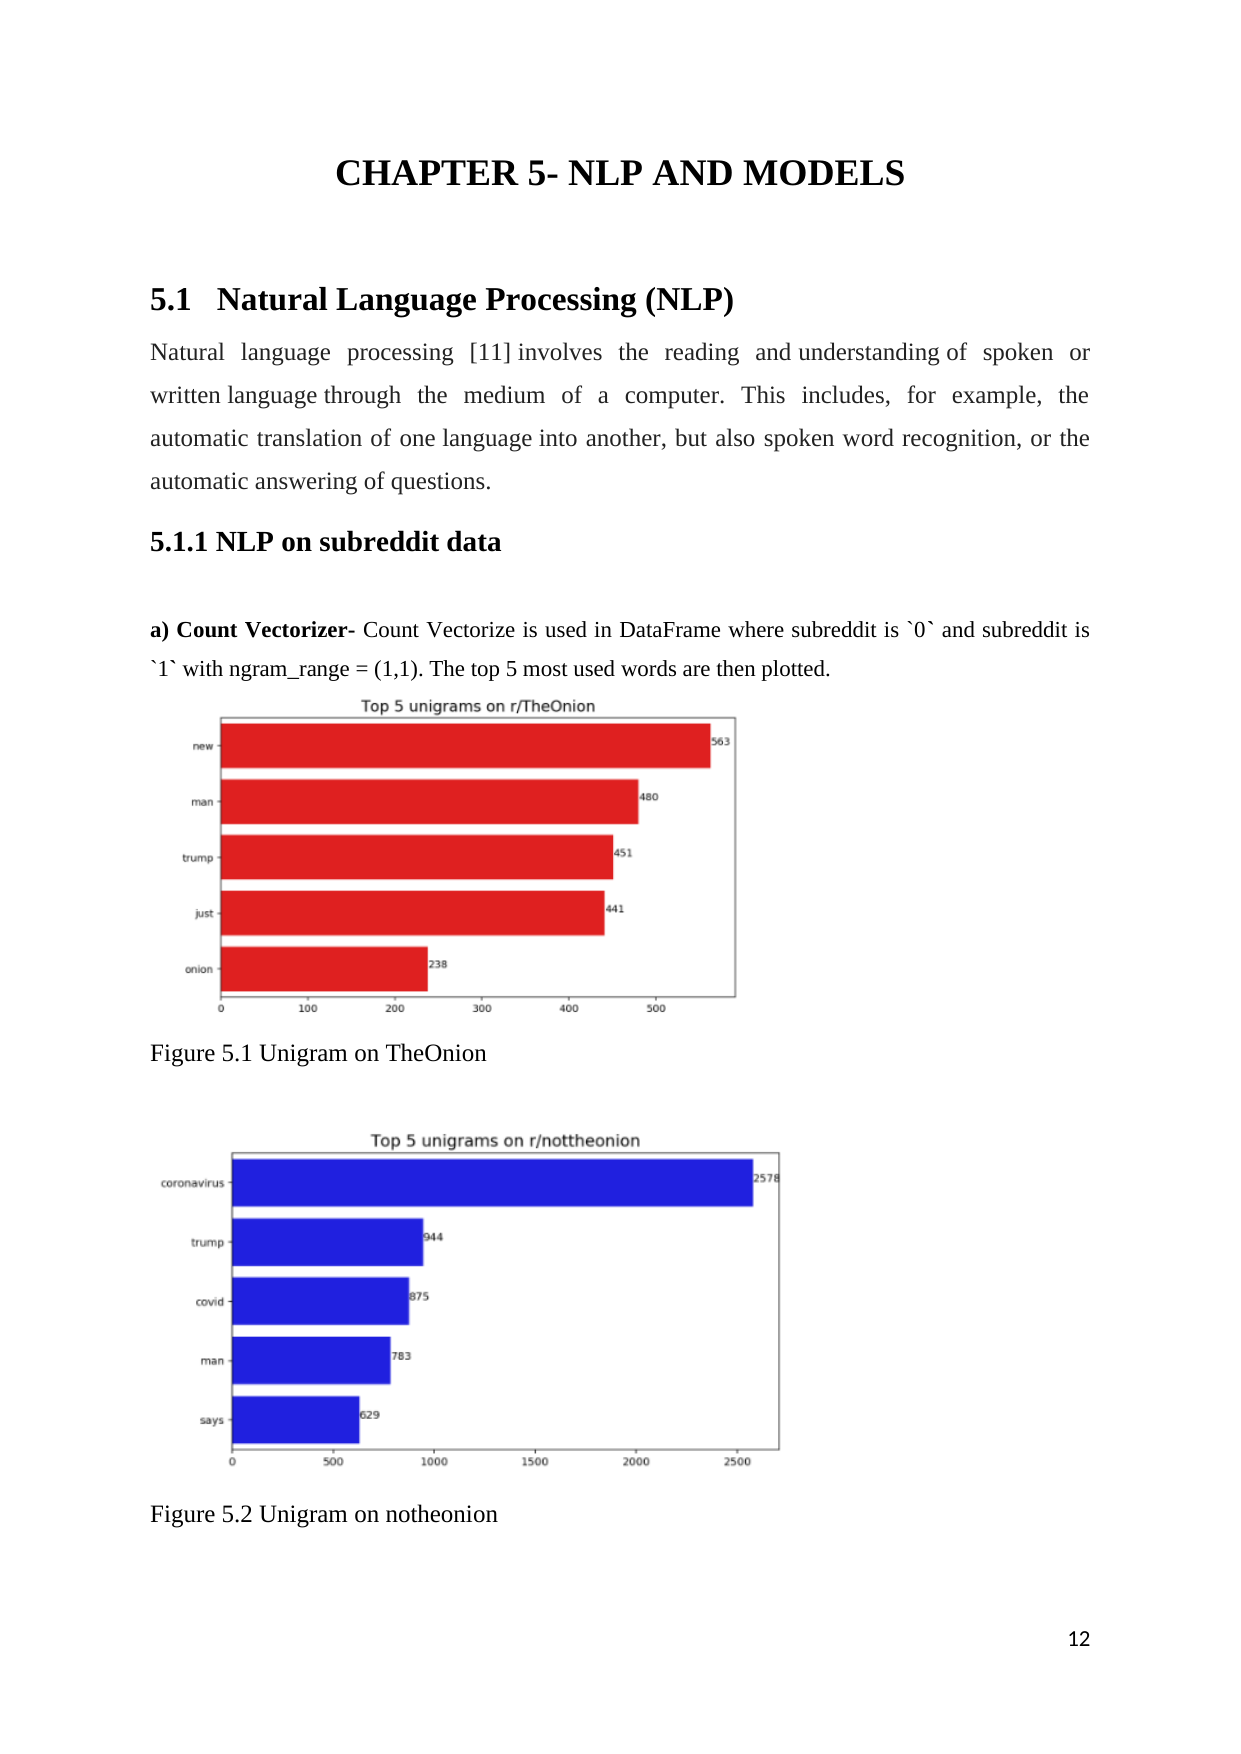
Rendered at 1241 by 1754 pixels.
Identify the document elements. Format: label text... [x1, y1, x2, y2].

picture [150, 1124, 796, 1486]
text Natural language processing [11] involves the reading and understanding of spoken or written language through the medium of a computer. This includes, for example, the automatic translation of one language into another, but also spoken word recognition, or the automatic answering of questions. [150, 393, 1090, 495]
text 5.1.1 NLP on subreddit data [150, 524, 1090, 557]
text Natural language processing [11] involves the reading and understanding of spoken or written language through the medium of a computer. This includes, for example, the automatic translation of one language into another, but also spoken word recognition, or the automatic answering of questions. [150, 366, 1090, 392]
text Figure 5.2 Unigram on notheonion [150, 1499, 1090, 1528]
text CHAPTER 5- NLP AND MODELS [150, 150, 1090, 193]
text a) Count Vectorizer- Count Vectorize is used in DataFrame where subreddit is `0` and subreddit is `1` with ngram_range = (1,1). The top 5 most used words are then plotted. [150, 616, 1090, 682]
text 5.1 Natural Language Processing (NLP) [150, 279, 1090, 318]
picture [150, 695, 745, 1025]
text Figure 5.1 Unigram on TheOnion [150, 1038, 1090, 1067]
